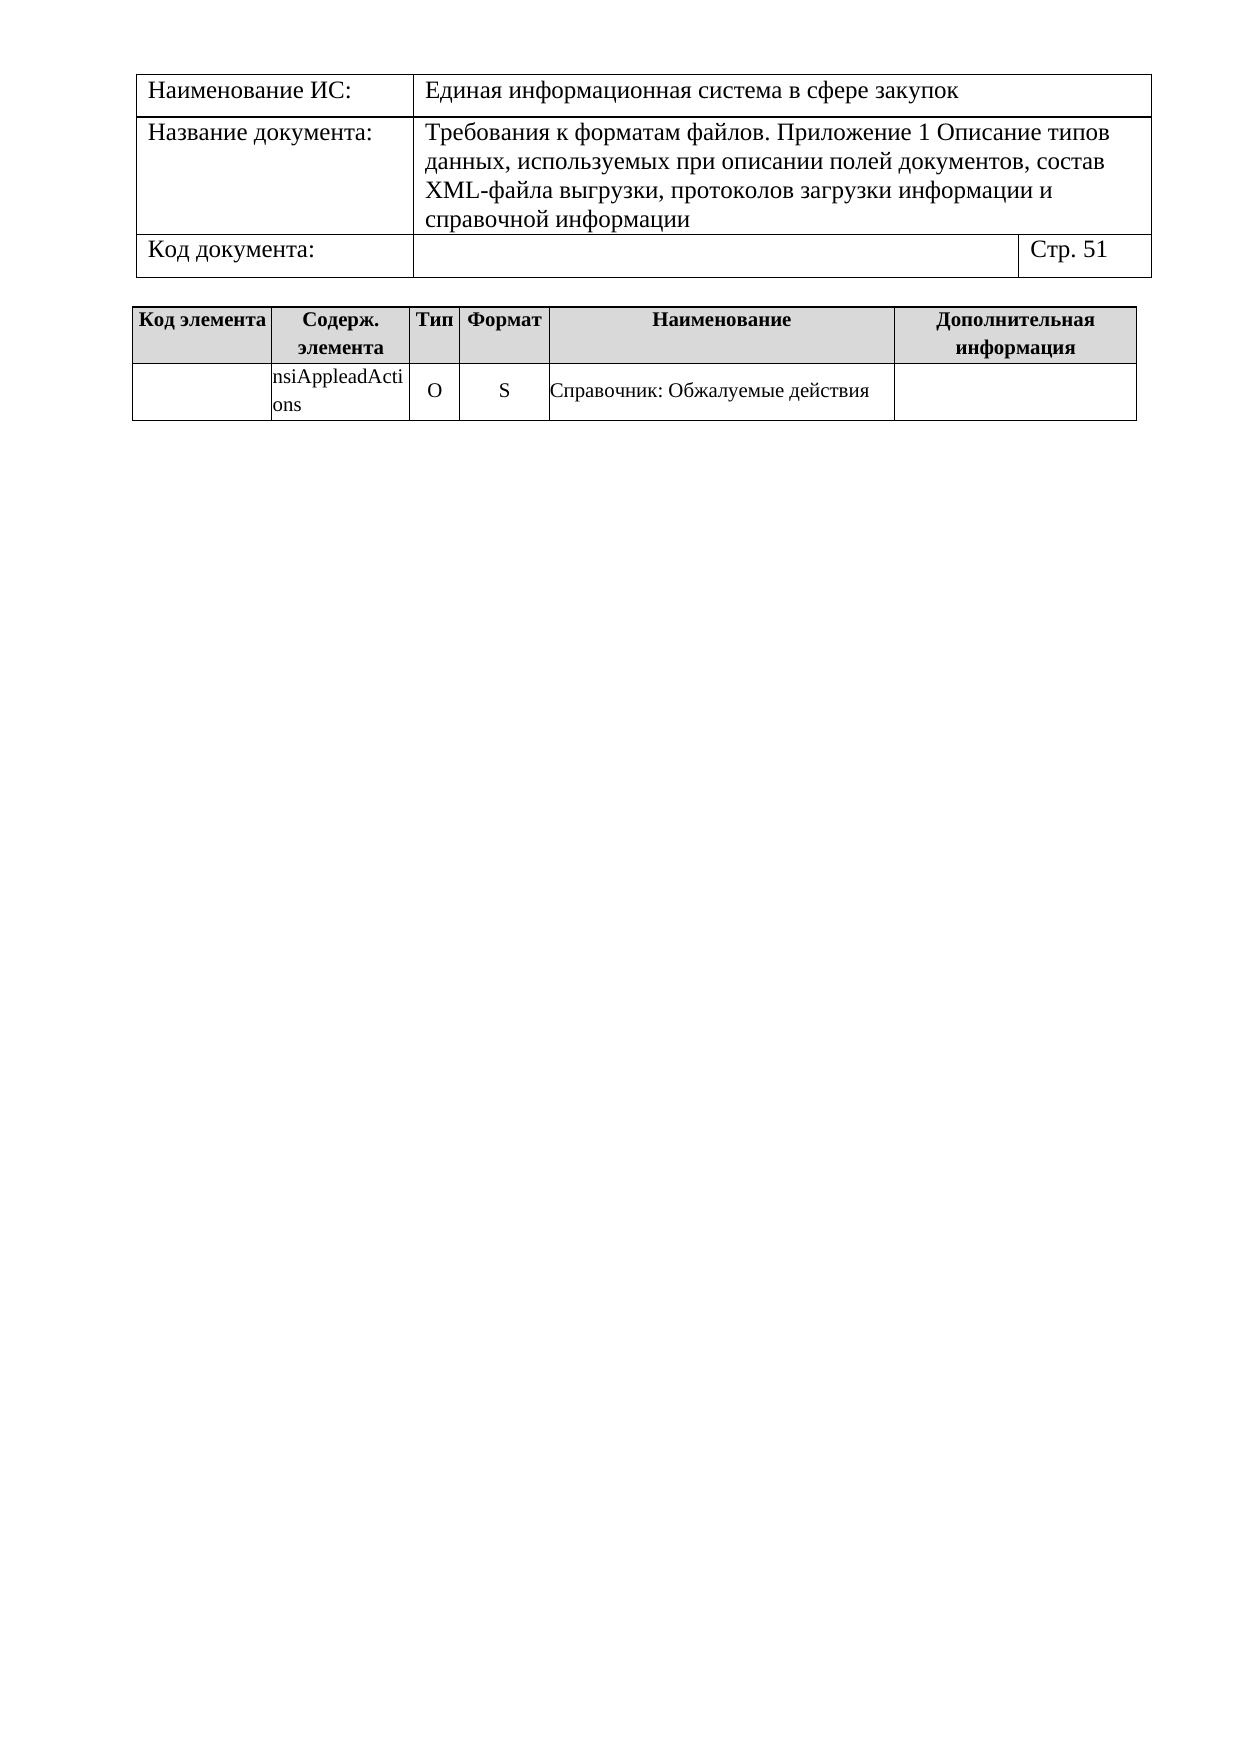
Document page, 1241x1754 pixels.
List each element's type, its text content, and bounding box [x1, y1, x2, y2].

table_header Содерж. элемента [272, 308, 409, 363]
table_header Дополнительная информация [895, 308, 1136, 363]
table_header Формат [460, 308, 549, 363]
table_header Наименование [550, 308, 894, 363]
table_cell S [460, 364, 549, 420]
table_cell Справочник: Обжалуемые действия [550, 364, 894, 420]
table_cell nsiAppleadActions [272, 364, 409, 420]
table_header Тип [410, 308, 459, 363]
table_cell О [410, 364, 459, 420]
table_cell [895, 364, 1136, 420]
table_header Код элемента [133, 308, 271, 363]
